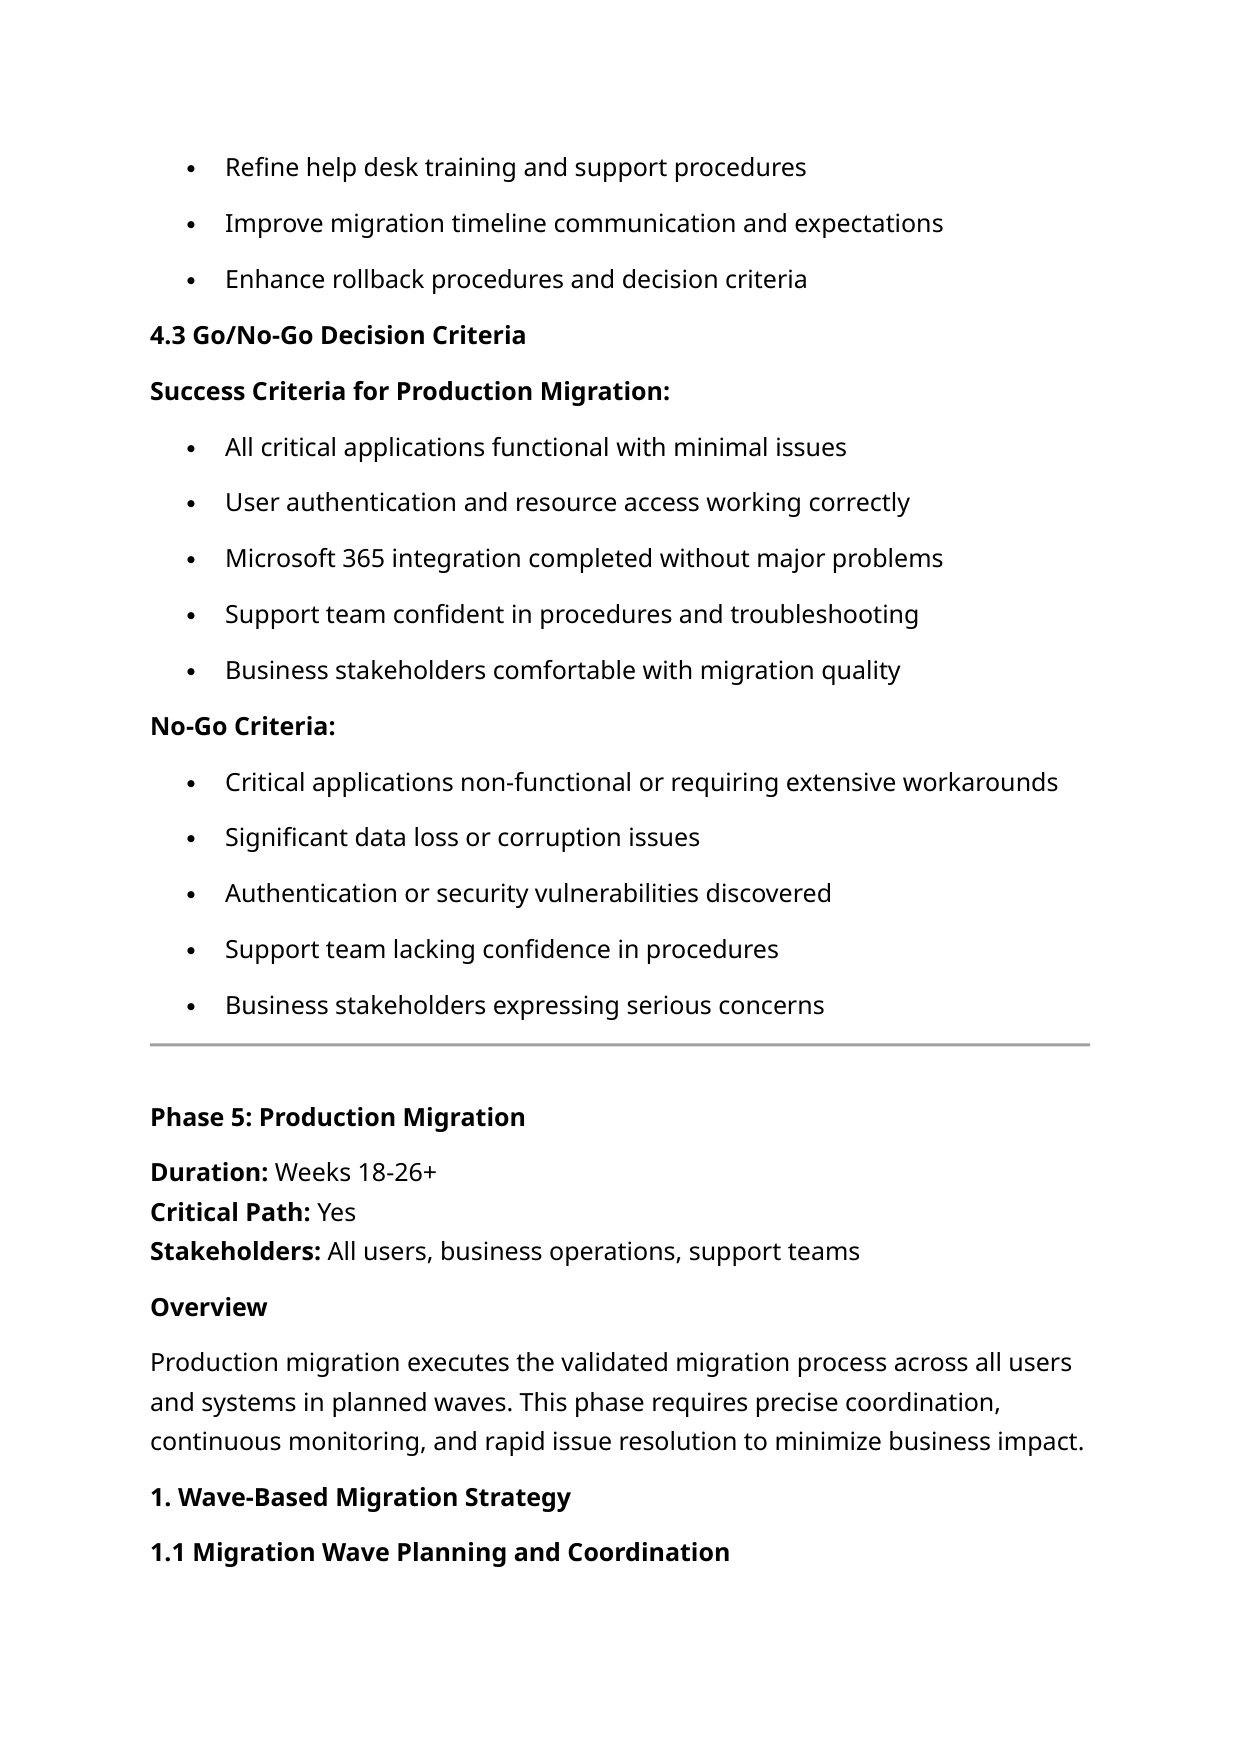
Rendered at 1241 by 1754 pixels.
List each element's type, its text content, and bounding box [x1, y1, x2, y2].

text 1.1 Migration Wave Planning and Coordination [150, 1535, 1090, 1569]
text Success Criteria for Production Migration: [150, 373, 1090, 407]
list Authentication or security vulnerabilities discovered [187, 876, 1090, 910]
list Enhance rollback procedures and decision criteria [187, 262, 1090, 296]
list Microsoft 365 integration completed without major problems [187, 541, 1090, 575]
text Duration: Weeks 18-26+ Critical Path: Yes Stakeholders: All users, business operations, support teams [150, 1155, 1090, 1267]
text Phase 5: Production Migration [150, 1099, 1090, 1133]
list User authentication and resource access working correctly [187, 485, 1090, 519]
list Business stakeholders expressing serious concerns [187, 987, 1090, 1022]
list Significant data loss or corruption issues [187, 820, 1090, 854]
text Overview [150, 1289, 1090, 1323]
text 4.3 Go/No-Go Decision Criteria [150, 317, 1090, 352]
list Support team lacking confidence in procedures [187, 932, 1090, 966]
list All critical applications functional with minimal issues [187, 429, 1090, 463]
list Refine help desk training and support procedures [187, 150, 1090, 184]
text Production migration executes the validated migration process across all users and systems in planned waves. This phase requires precise coordination, continuous monitoring, and rapid issue resolution to minimize business impact. [150, 1345, 1090, 1457]
list Improve migration timeline communication and expectations [187, 206, 1090, 240]
list Business stakeholders comfortable with migration quality [187, 652, 1090, 687]
list Support team confident in procedures and troubleshooting [187, 597, 1090, 631]
text 1. Wave-Based Migration Strategy [150, 1479, 1090, 1513]
text No-Go Criteria: [150, 708, 1090, 742]
list Critical applications non-functional or requiring extensive workarounds [187, 764, 1090, 798]
